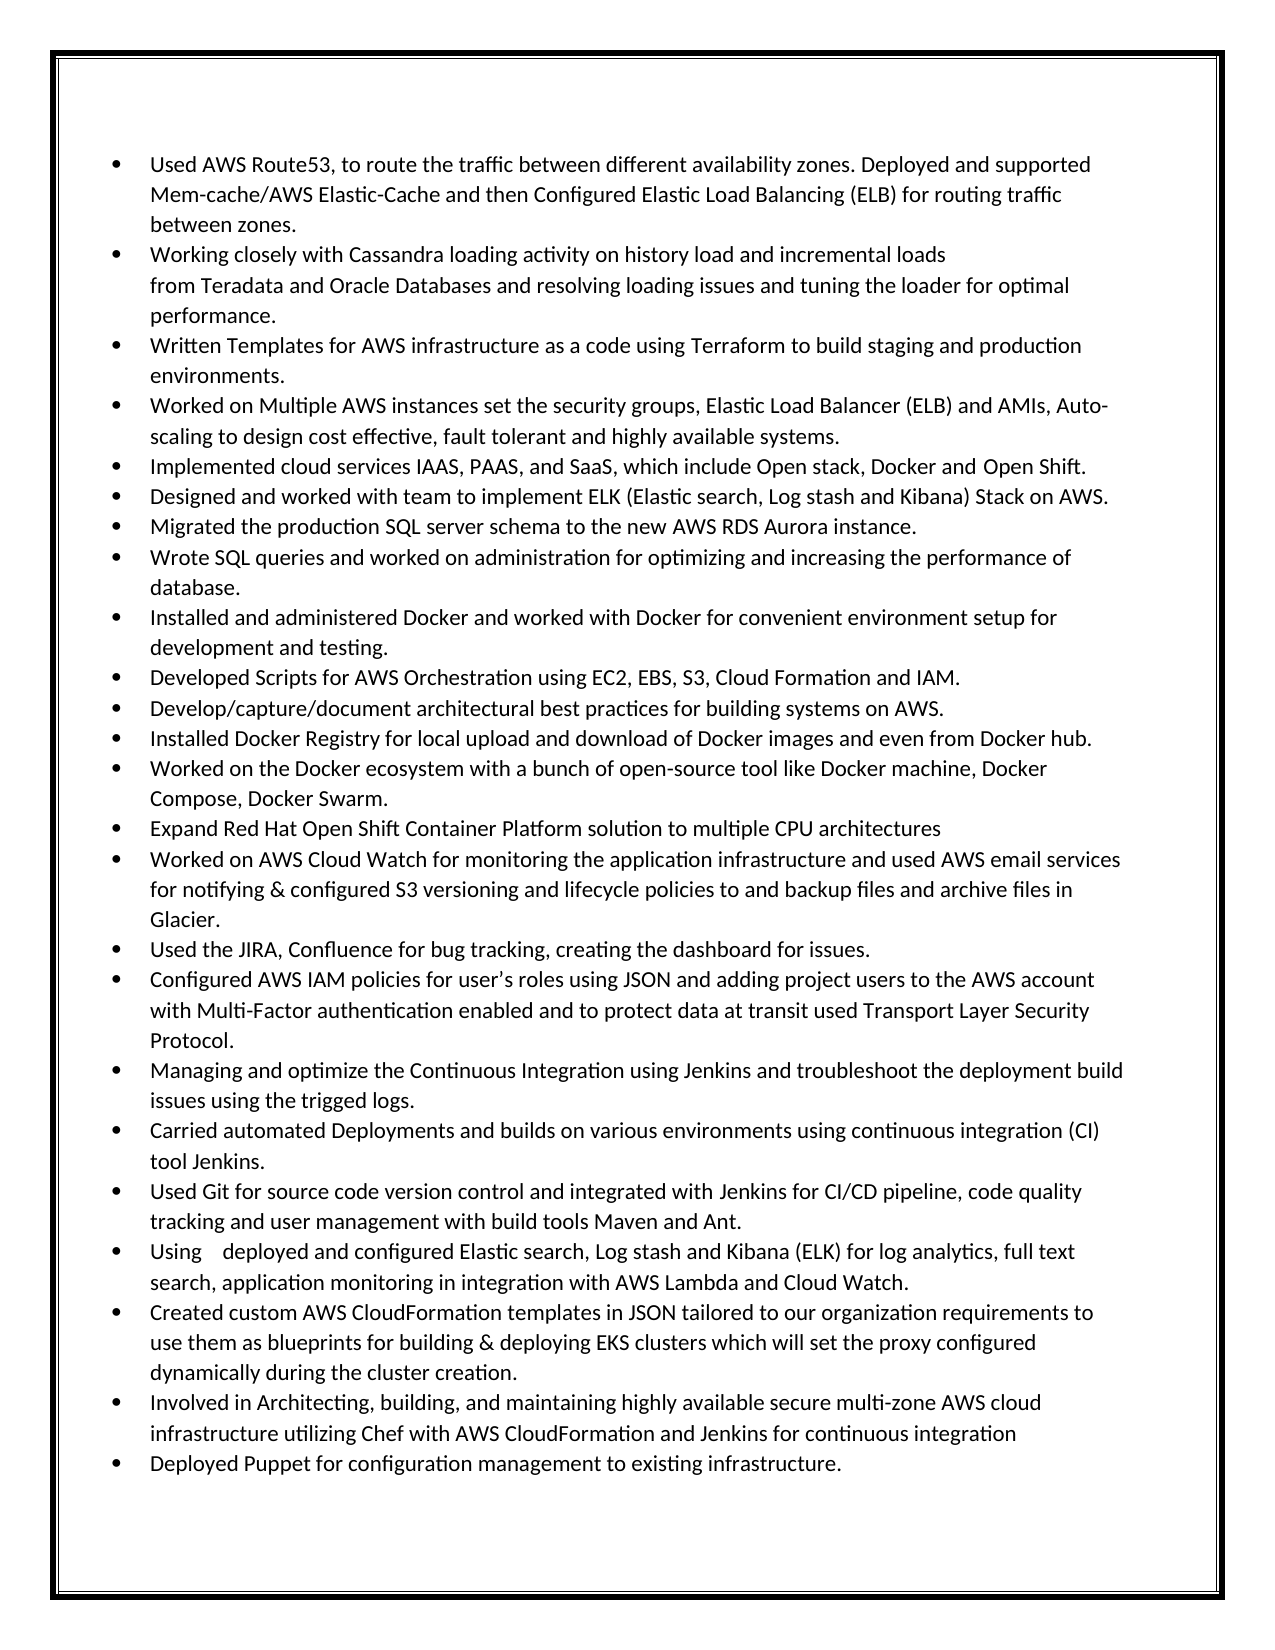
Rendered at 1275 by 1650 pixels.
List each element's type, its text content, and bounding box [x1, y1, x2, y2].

list Worked on AWS Cloud Watch for monitoring the application infrastructure and used AWS email services for notifying & configured S3 versioning and lifecycle policies to and backup files and archive files in Glacier. [112, 845, 1125, 933]
list Deployed Puppet for configuration management to existing infrastructure. [112, 1449, 1125, 1477]
list Develop/capture/document architectural best practices for building systems on AWS. [112, 694, 1125, 722]
list Working closely with Cassandra loading activity on history load and incremental loads from Teradata and Oracle Databases and resolving loading issues and tuning the loader for optimal performance. [112, 241, 1125, 329]
list Wrote SQL queries and worked on administration for optimizing and increasing the performance of database. [112, 543, 1125, 601]
list Designed and worked with team to implement ELK (Elastic search, Log stash and Kibana) Stack on AWS. [112, 482, 1125, 510]
list Installed Docker Registry for local upload and download of Docker images and even from Docker hub. [112, 724, 1125, 752]
list Migrated the production SQL server schema to the new AWS RDS Aurora instance. [112, 512, 1125, 541]
list Used Git for source code version control and integrated with Jenkins for CI/CD pipeline, code quality tracking and user management with build tools Maven and Ant. [112, 1177, 1125, 1235]
list Installed and administered Docker and worked with Docker for convenient environment setup for development and testing. [112, 603, 1125, 661]
list Involved in Architecting, building, and maintaining highly available secure multi-zone AWS cloud infrastructure utilizing Chef with AWS CloudFormation and Jenkins for continuous integration [112, 1388, 1125, 1447]
list Carried automated Deployments and builds on various environments using continuous integration (CI) tool Jenkins. [112, 1117, 1125, 1175]
list Worked on Multiple AWS instances set the security groups, Elastic Load Balancer (ELB) and AMIs, Auto-scaling to design cost effective, fault tolerant and highly available systems. [112, 392, 1125, 450]
list Using deployed and configured Elastic search, Log stash and Kibana (ELK) for log analytics, full text search, application monitoring in integration with AWS Lambda and Cloud Watch. [112, 1237, 1125, 1296]
list Used AWS Route53, to route the traffic between different availability zones. Deployed and supported Mem-cache/AWS Elastic-Cache and then Configured Elastic Load Balancing (ELB) for routing traffic between zones. [112, 150, 1125, 238]
list Developed Scripts for AWS Orchestration using EC2, EBS, S3, Cloud Formation and IAM. [112, 663, 1125, 692]
list Expand Red Hat Open Shift Container Platform solution to multiple CPU architectures [112, 814, 1125, 843]
list Managing and optimize the Continuous Integration using Jenkins and troubleshoot the deployment build issues using the trigged logs. [112, 1056, 1125, 1114]
list Used the JIRA, Confluence for bug tracking, creating the dashboard for issues. [112, 935, 1125, 963]
list Configured AWS IAM policies for user’s roles using JSON and adding project users to the AWS account with Multi-Factor authentication enabled and to protect data at transit used Transport Layer Security Protocol. [112, 966, 1125, 1054]
list Created custom AWS CloudFormation templates in JSON tailored to our organization requirements to use them as blueprints for building & deploying EKS clusters which will set the proxy configured dynamically during the cluster creation. [112, 1298, 1125, 1386]
list Written Templates for AWS infrastructure as a code using Terraform to build staging and production environments. [112, 331, 1125, 389]
list Worked on the Docker ecosystem with a bunch of open-source tool like Docker machine, Docker Compose, Docker Swarm. [112, 754, 1125, 812]
list Implemented cloud services IAAS, PAAS, and SaaS, which include Open stack, Docker and Open Shift. [112, 452, 1125, 480]
